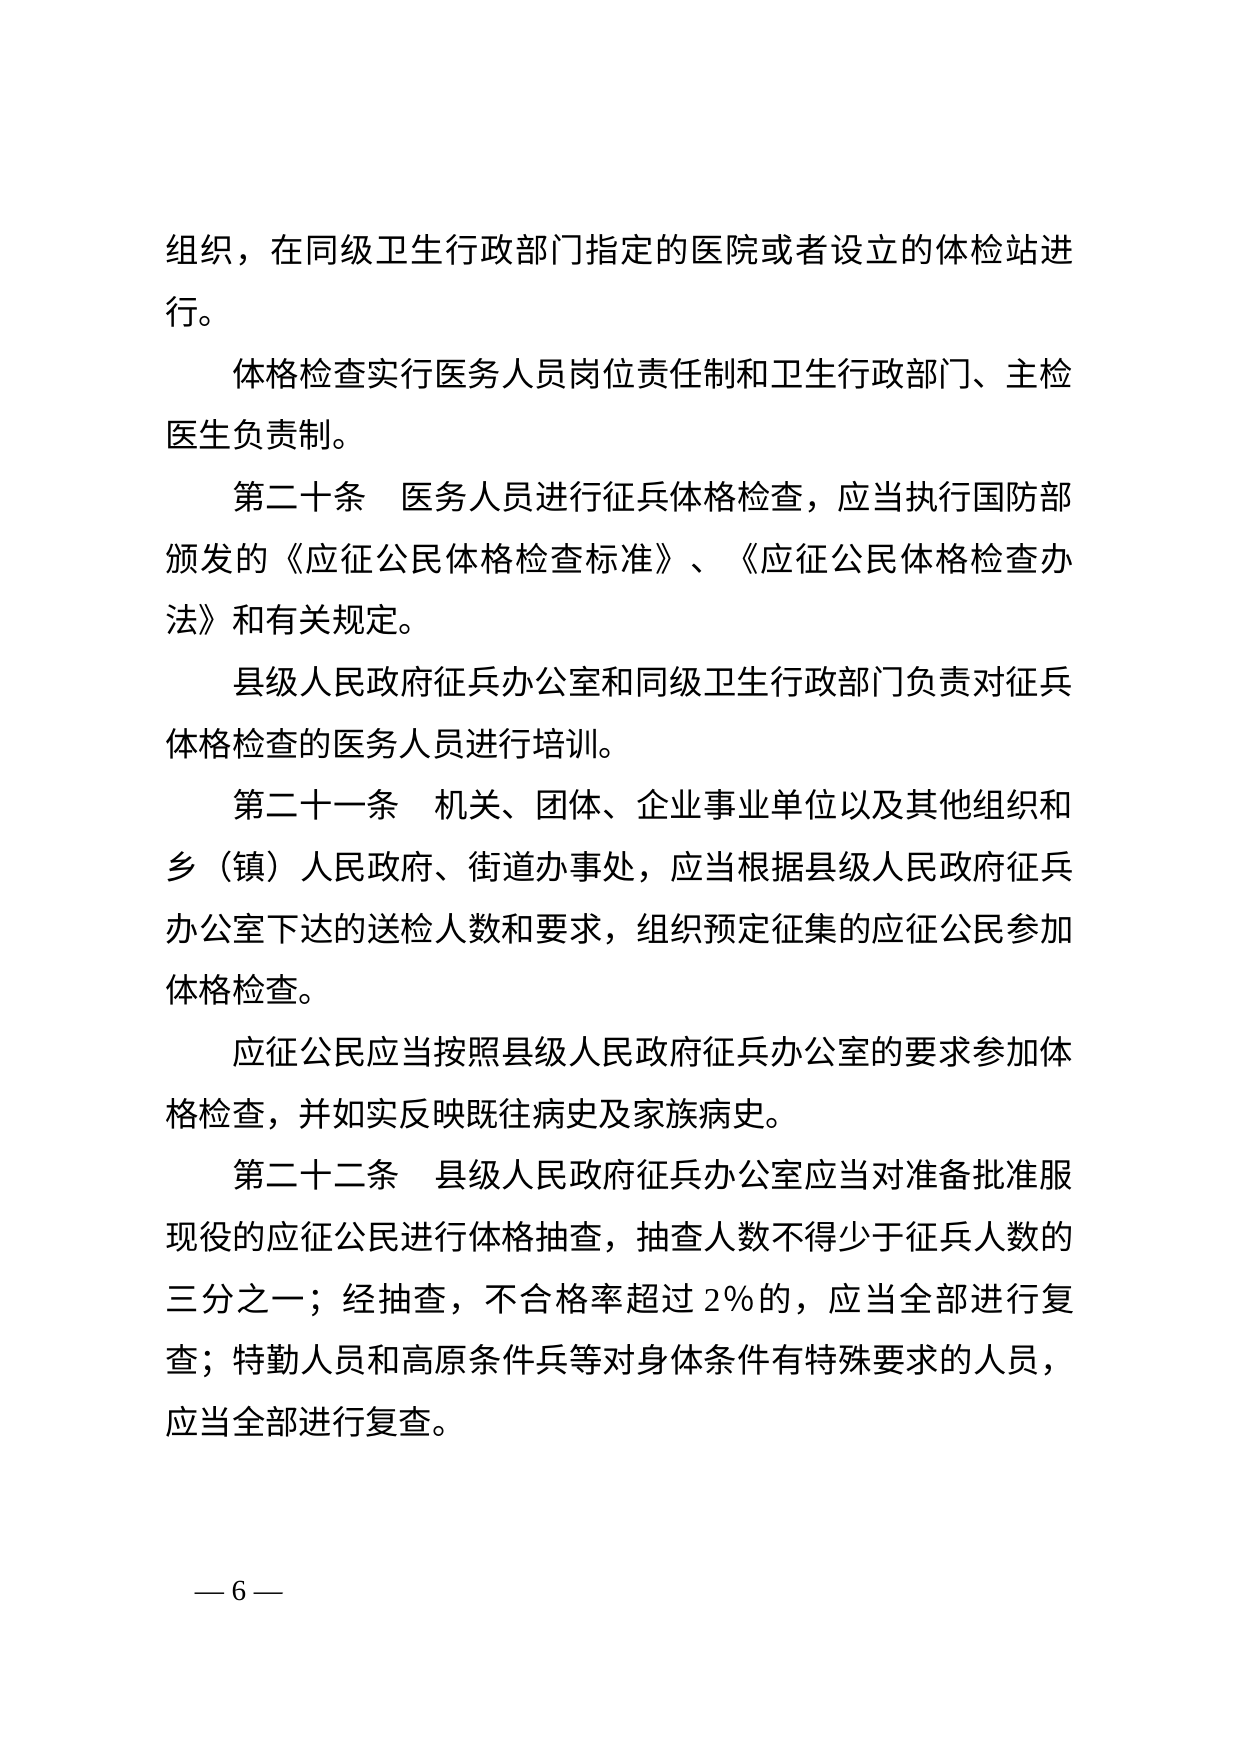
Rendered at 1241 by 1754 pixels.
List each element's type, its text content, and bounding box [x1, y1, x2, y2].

text 第二十二条 县级人民政府征兵办公室应当对准备批准服现役的应征公民进行体格抽查，抽查人数不得少于征兵人数的三分之一；经抽查，不合格率超过2％的，应当全部进行复查；特勤人员和高原条件兵等对身体条件有特殊要求的人员，应当全部进行复查。 [165, 1139, 1075, 1447]
text 第二十一条 机关、团体、企业事业单位以及其他组织和乡（镇）人民政府、街道办事处，应当根据县级人民政府征兵办公室下达的送检人数和要求，组织预定征集的应征公民参加体格检查。 [165, 769, 1075, 1015]
text 应征公民应当按照县级人民政府征兵办公室的要求参加体格检查，并如实反映既往病史及家族病史。 [165, 1015, 1075, 1139]
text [165, 214, 1075, 337]
text 体格检查实行医务人员岗位责任制和卫生行政部门、主检医生负责制。 [165, 337, 1075, 460]
text 第二十条 医务人员进行征兵体格检查，应当执行国防部颁发的《应征公民体格检查标准》、《应征公民体格检查办法》和有关规定。 [165, 460, 1075, 645]
text 县级人民政府征兵办公室和同级卫生行政部门负责对征兵体格检查的医务人员进行培训。 [165, 645, 1075, 769]
